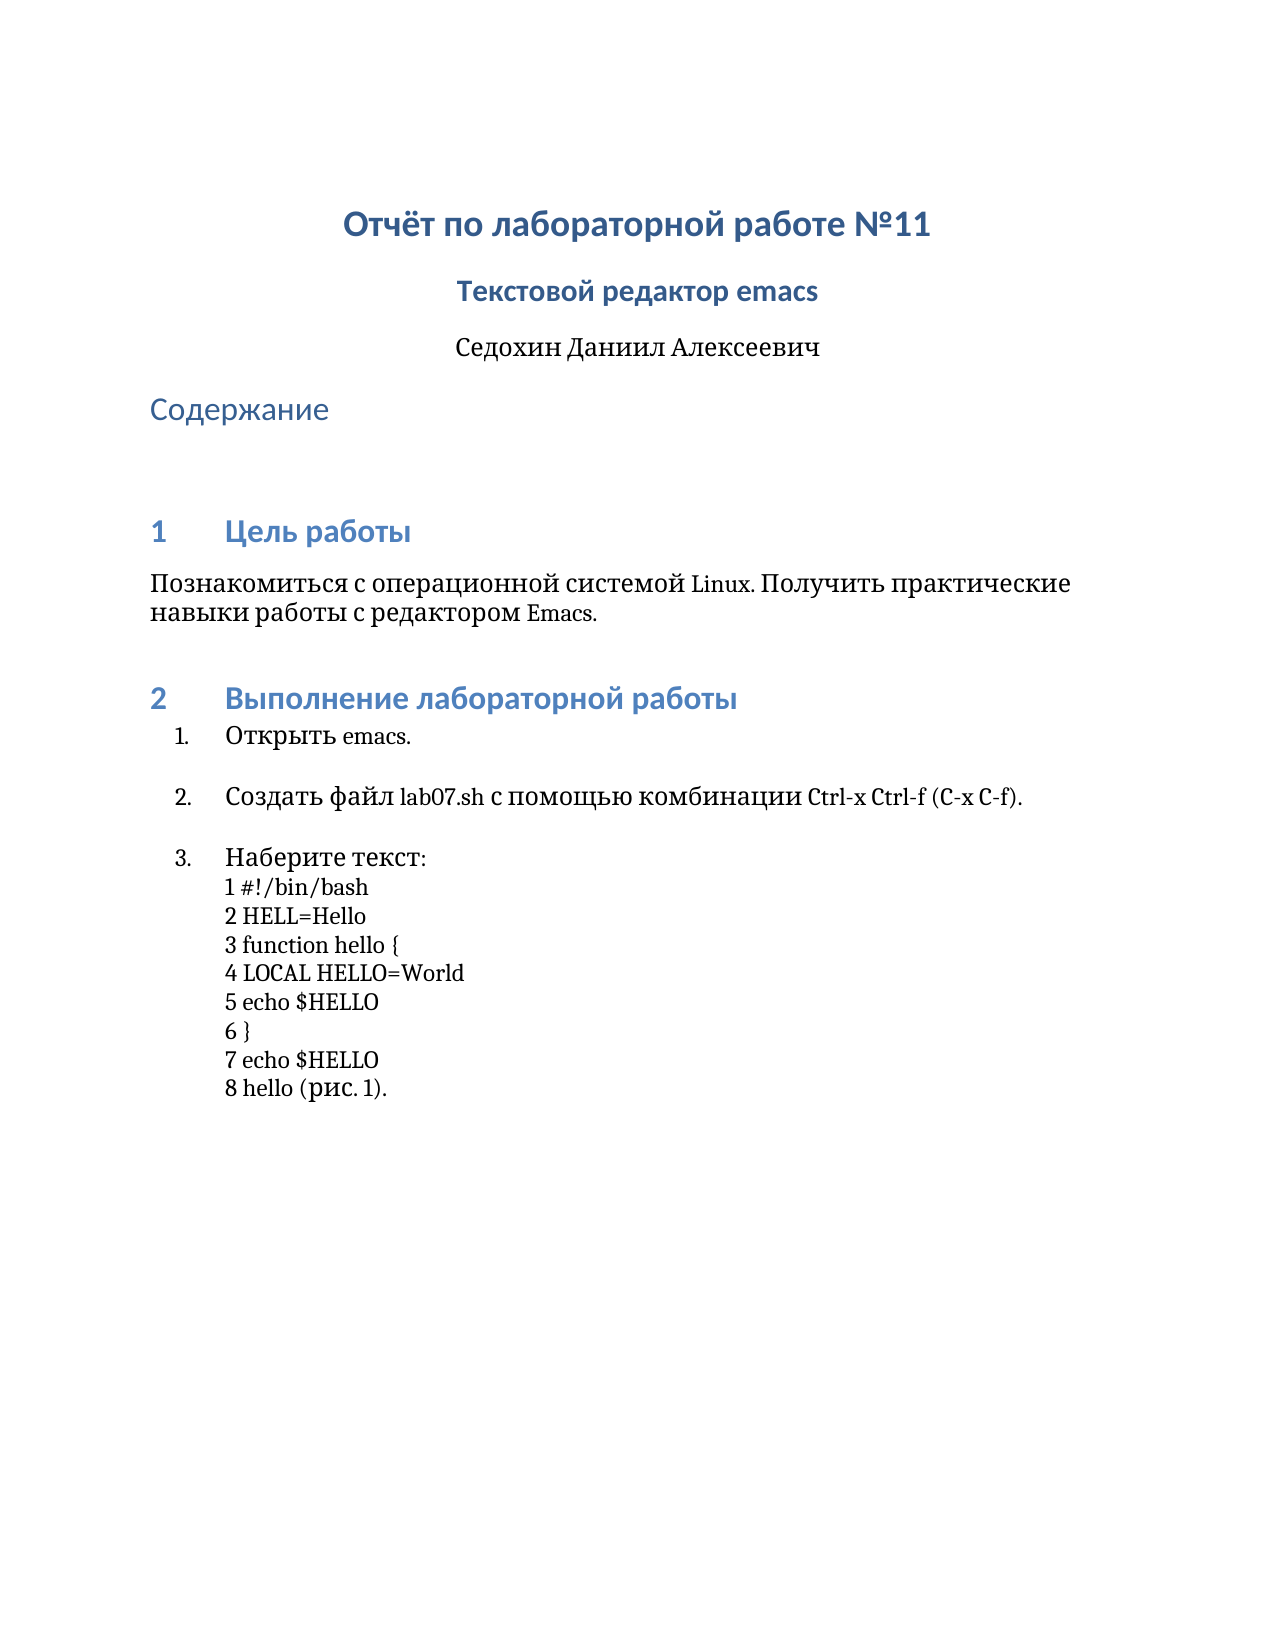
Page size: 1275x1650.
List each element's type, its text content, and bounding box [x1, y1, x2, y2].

list Создать файл lab07.sh с помощью комбинации Ctrl-x Ctrl-f (C-x C-f). [175, 783, 1125, 841]
text Седохин Даниил Алексеевич [150, 334, 1125, 363]
subtitle 2 Выполнение лабораторной работы [150, 677, 1125, 718]
subtitle 1 Цель работы [150, 510, 1125, 551]
text Познакомиться с операционной системой Linux. Получить практические навыки работы с редактором Emacs. [150, 570, 1125, 627]
list Наберите текст: 1 #!/bin/bash 2 HELL=Hello 3 function hello { 4 LOCAL HELLO=World 5 echo $HELLO 6 } 7 echo $HELLO 8 hello (рис. 1). [175, 844, 1125, 1103]
title Отчёт по лабораторной работе №11 [150, 200, 1125, 246]
list Открыть emacs. [175, 722, 1125, 779]
subtitle Текстовой редактор emacs [150, 271, 1125, 309]
